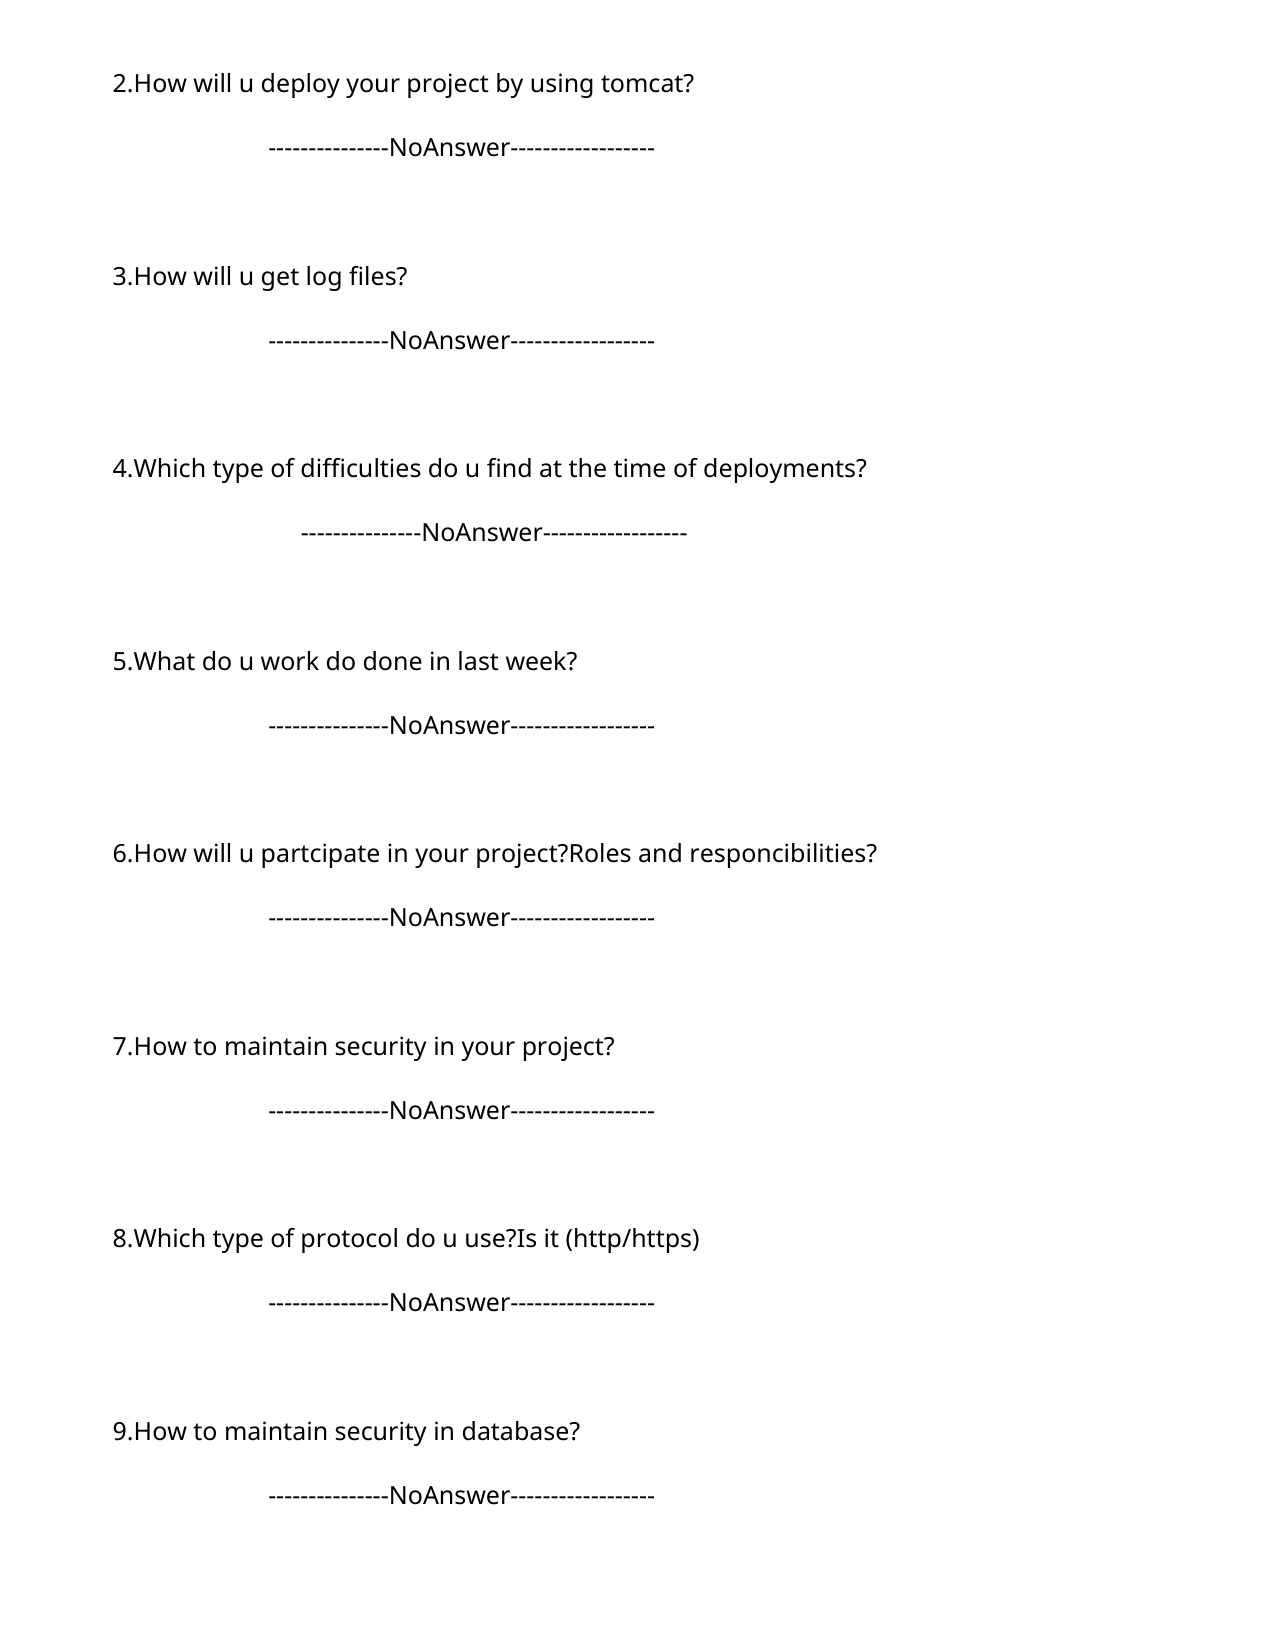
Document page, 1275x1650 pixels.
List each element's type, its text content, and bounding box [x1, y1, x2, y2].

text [112, 130, 1172, 164]
text 9.How to maintain security in database? [112, 1413, 1172, 1447]
text 4.Which type of difficulties do u find at the time of deployments? [112, 451, 1172, 485]
text 8.Which type of protocol do u use?Is it (http/https) [112, 1221, 1172, 1255]
text 2.How will u deploy your project by using tomcat? [112, 66, 1172, 100]
text ---------------NoAnswer------------------ [112, 900, 1172, 934]
text 6.How will u partcipate in your project?Roles and responcibilities? [112, 836, 1172, 870]
text ---------------NoAnswer------------------ [112, 707, 1172, 741]
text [112, 322, 1172, 356]
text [112, 1477, 1172, 1511]
text ---------------NoAnswer------------------ [112, 515, 1172, 549]
text 7.How to maintain security in your project? [112, 1028, 1172, 1062]
text ---------------NoAnswer------------------ [112, 1092, 1172, 1126]
text 3.How will u get log files? [112, 258, 1172, 292]
text 5.What do u work do done in last week? [112, 643, 1172, 677]
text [112, 1285, 1172, 1319]
